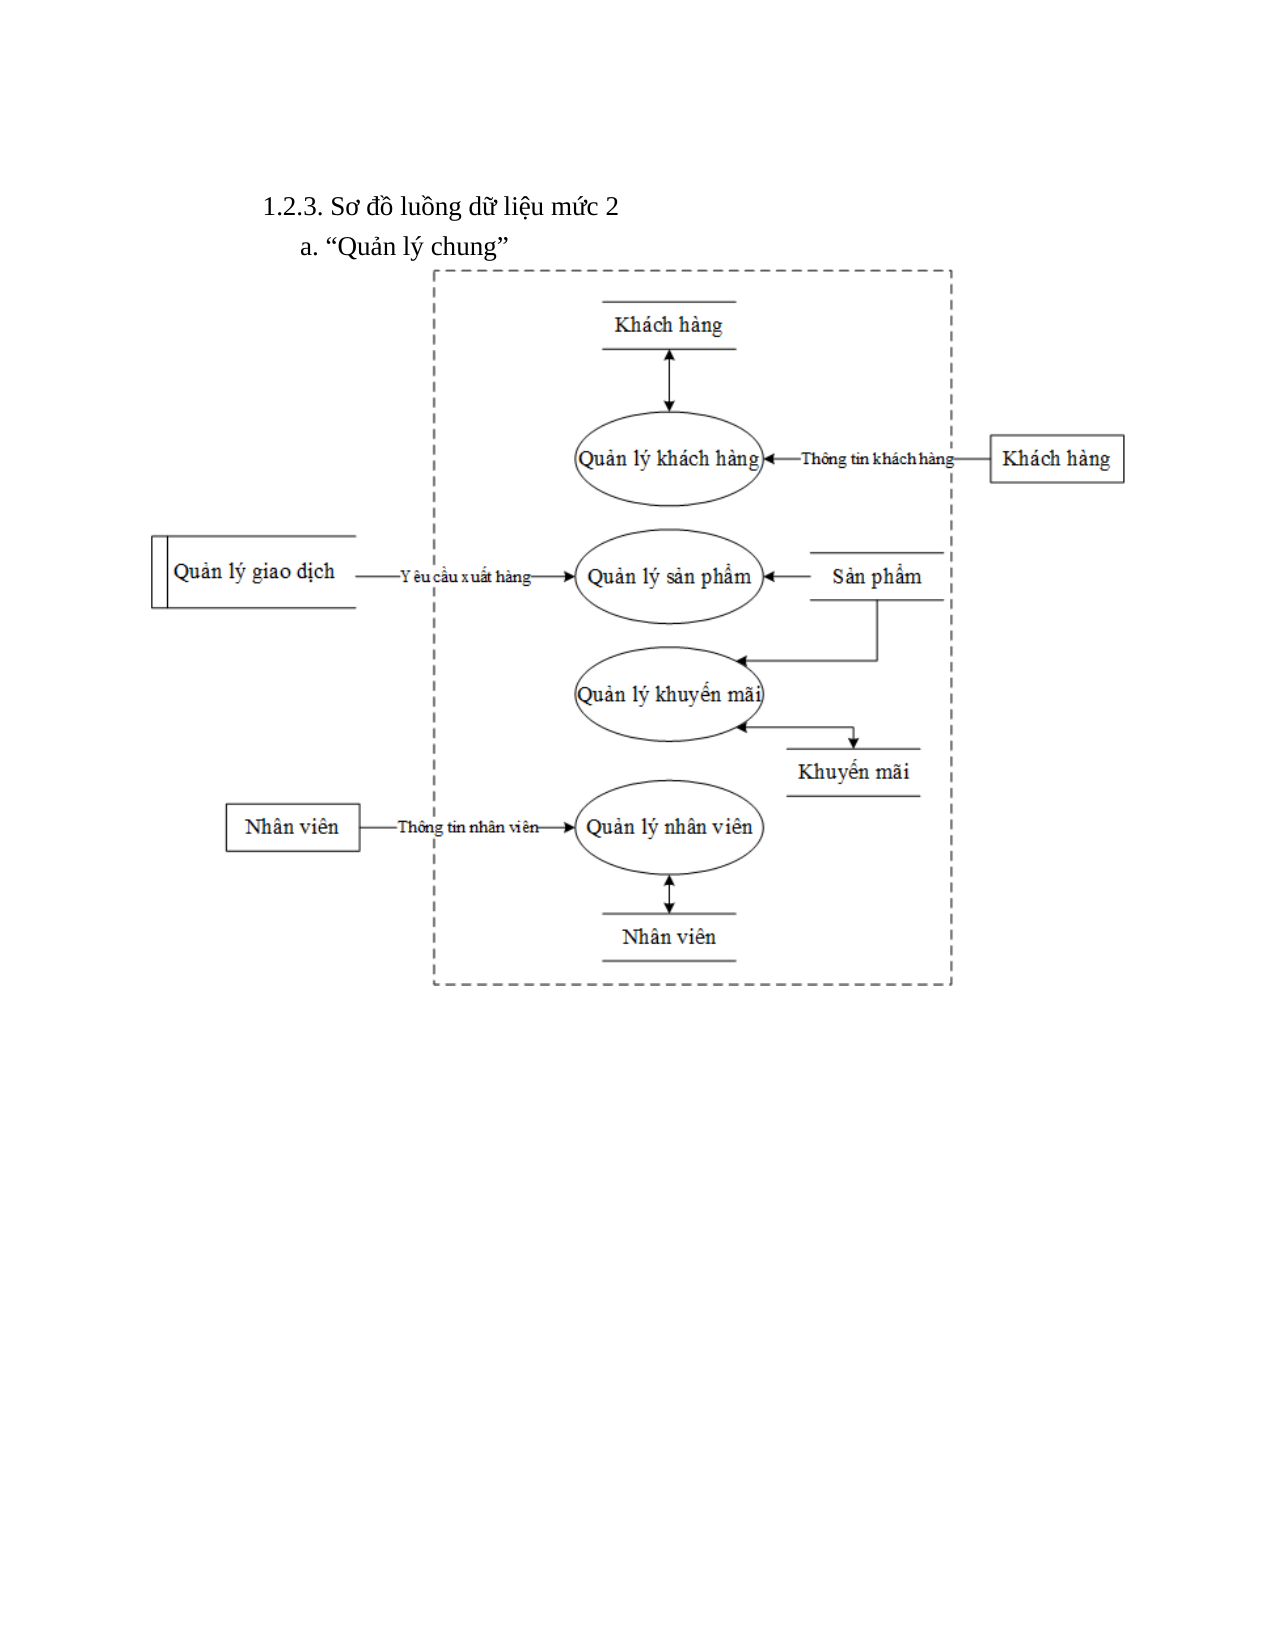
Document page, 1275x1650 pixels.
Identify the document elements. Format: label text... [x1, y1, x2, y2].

picture [150, 269, 1125, 986]
text a. “Quản lý chung” [150, 229, 1125, 261]
text 1.2.3. Sơ đồ luồng dữ liệu mức 2 [150, 190, 1125, 221]
